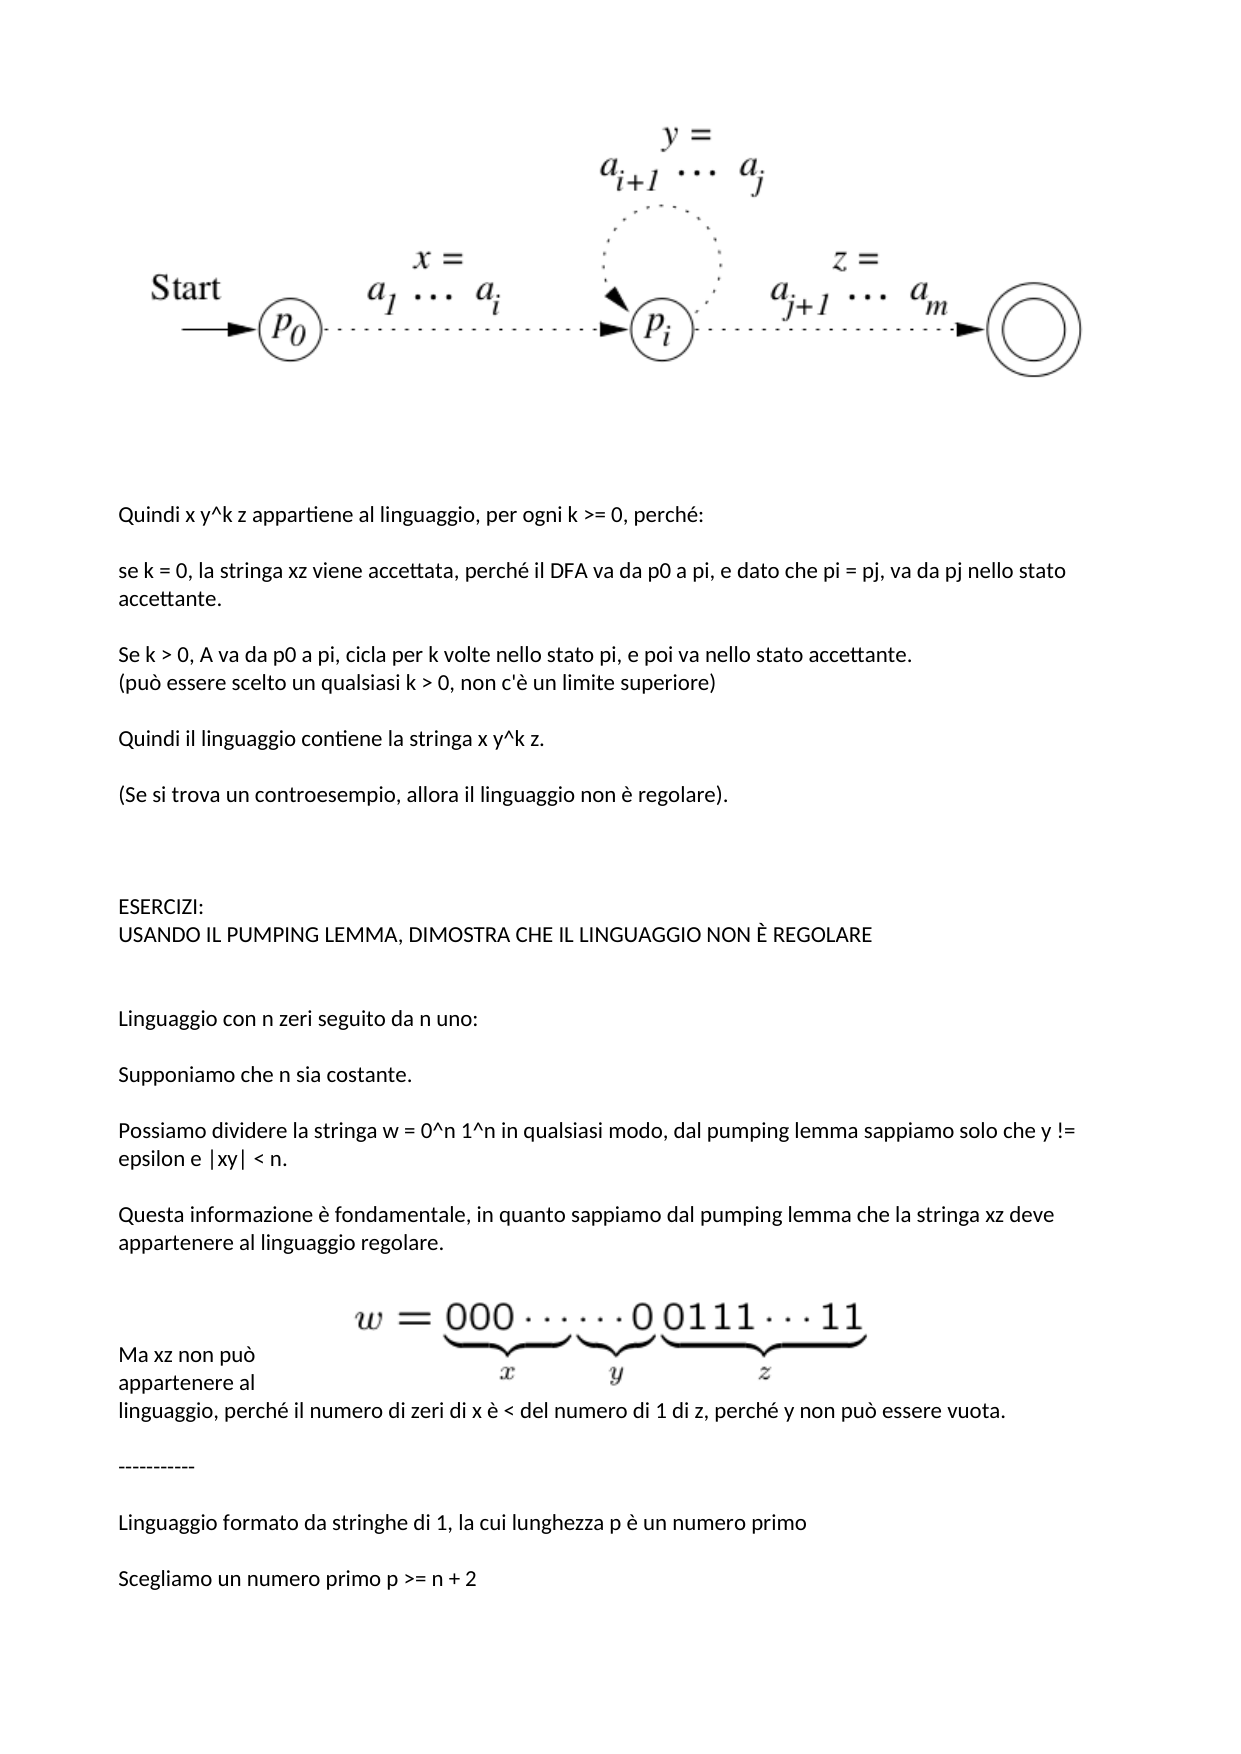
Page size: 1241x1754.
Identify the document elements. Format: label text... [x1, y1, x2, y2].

picture [337, 1284, 903, 1389]
text Questa informazione è fondamentale, in quanto sappiamo dal pumping lemma che la stringa xz deve appartenere al linguaggio regolare. [118, 1200, 1122, 1256]
picture [118, 118, 1123, 388]
text (Se si trova un controesempio, allora il linguaggio non è regolare). [118, 780, 1122, 808]
text Scegliamo un numero primo p >= n + 2 [118, 1564, 1122, 1592]
text (può essere scelto un qualsiasi k > 0, non c'è un limite superiore) [118, 668, 1122, 696]
text Possiamo dividere la stringa w = 0^n 1^n in qualsiasi modo, dal pumping lemma sappiamo solo che y != epsilon e |xy| < n. [118, 1116, 1122, 1172]
text Supponiamo che n sia costante. [118, 1060, 1122, 1088]
text ESERCIZI: [118, 892, 1122, 920]
text Se k > 0, A va da p0 a pi, cicla per k volte nello stato pi, e poi va nello stato accettante. [118, 640, 1122, 668]
text ----------- [118, 1452, 1122, 1480]
text Linguaggio con n zeri seguito da n uno: [118, 1004, 1122, 1032]
text Quindi x y^k z appartiene al linguaggio, per ogni k >= 0, perché: [118, 500, 1122, 528]
text Quindi il linguaggio contiene la stringa x y^k z. [118, 724, 1122, 752]
text Ma xz non può appartenere al linguaggio, perché il numero di zeri di x è < del numero di 1 di z, perché y non può essere vuota. [118, 1340, 1122, 1424]
text Linguaggio formato da stringhe di 1, la cui lunghezza p è un numero primo [118, 1508, 1122, 1536]
text USANDO IL PUMPING LEMMA, DIMOSTRA CHE IL LINGUAGGIO NON È REGOLARE [118, 920, 1122, 948]
text se k = 0, la stringa xz viene accettata, perché il DFA va da p0 a pi, e dato che pi = pj, va da pj nello stato accettante. [118, 556, 1122, 612]
